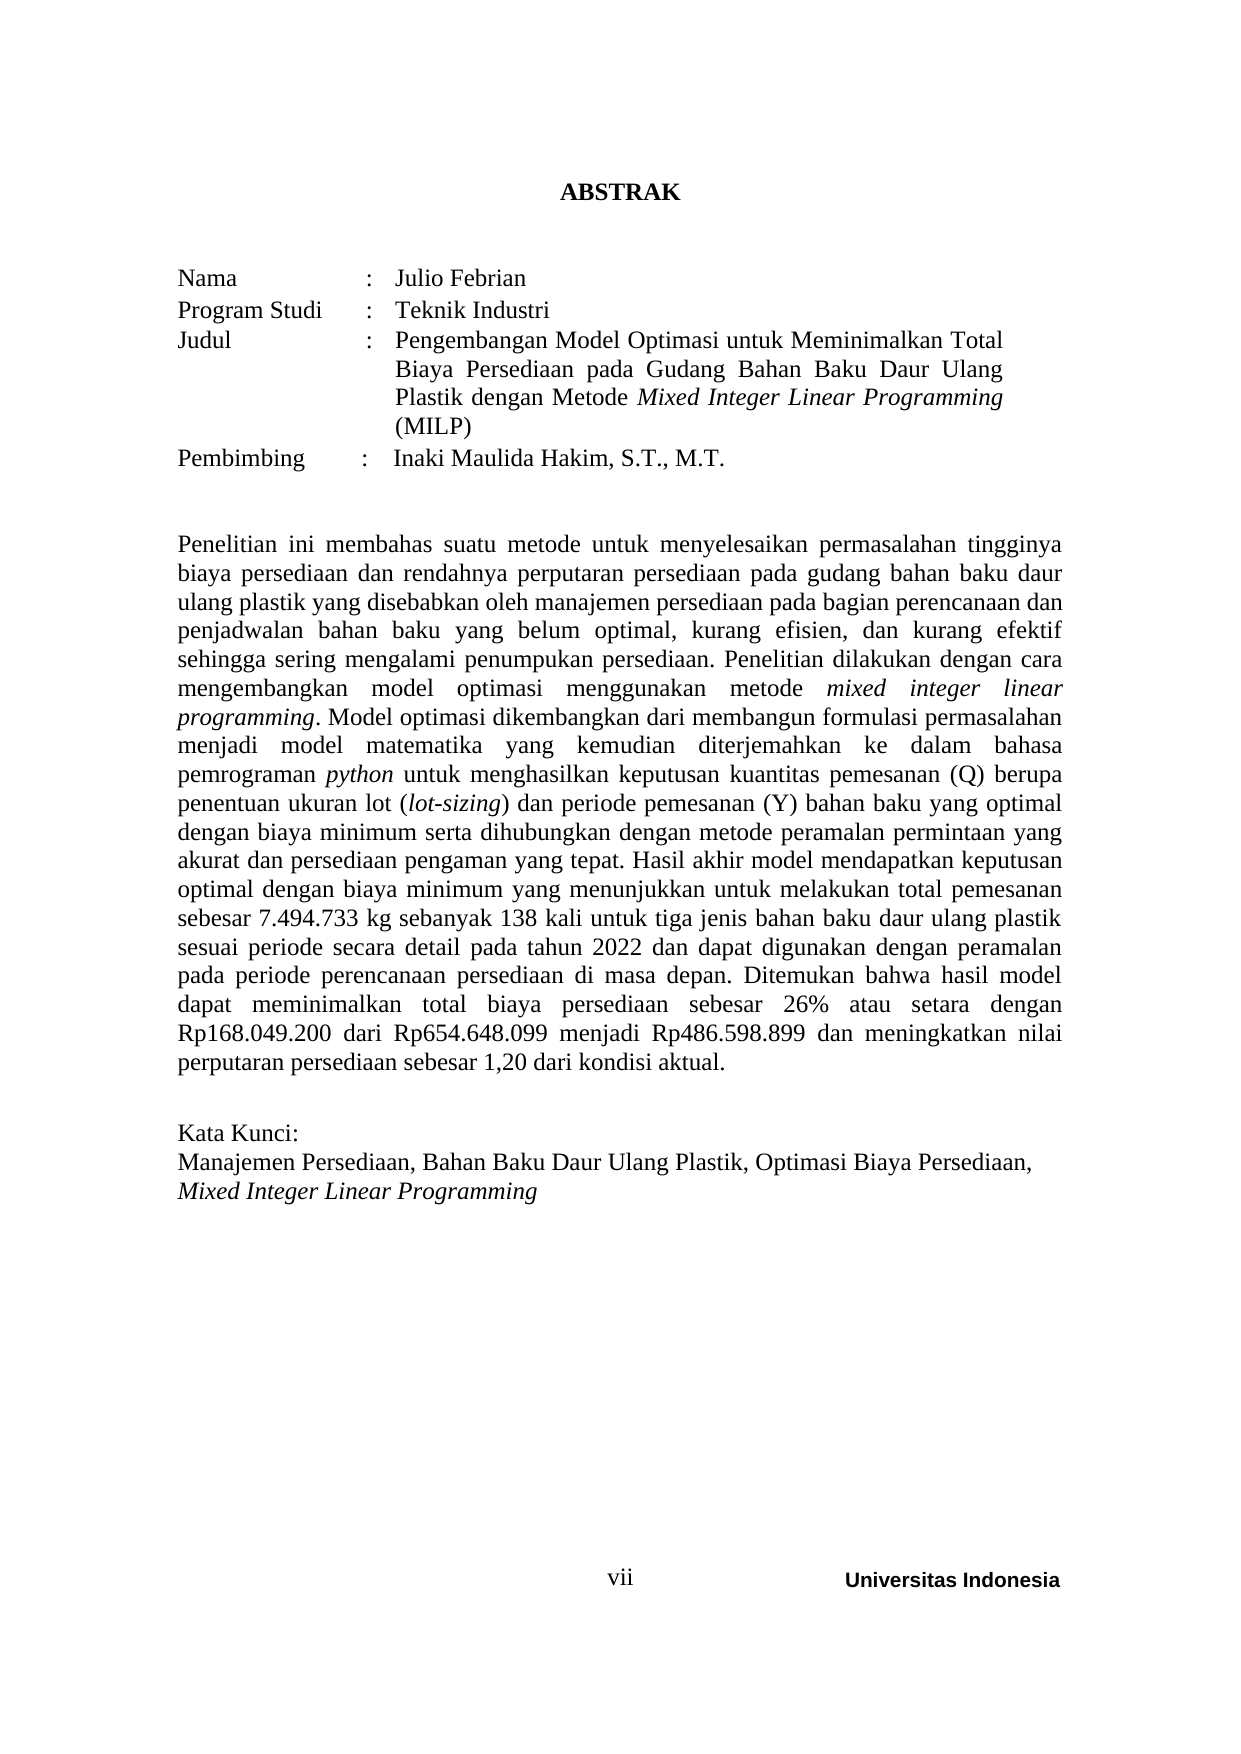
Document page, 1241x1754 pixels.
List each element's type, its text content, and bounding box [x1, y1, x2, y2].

table_cell Judul [166, 325, 354, 443]
table_header Nama [166, 264, 354, 295]
table_header Julio Febrian [384, 264, 1015, 295]
table_cell Teknik Industri [384, 295, 1015, 325]
table_cell Pengembangan Model Optimasi untuk Meminimalkan Total Biaya Persediaan pada Gudang Bahan Baku Daur Ulang Plastik dengan Metode Mixed Integer Linear Programming (MILP) [384, 325, 1015, 443]
text Manajemen Persediaan, Bahan Baku Daur Ulang Plastik, Optimasi Biaya Persediaan, Mixed Integer Linear Programming [177, 1147, 1063, 1205]
table_cell : [354, 325, 384, 443]
text Pembimbing : Inaki Maulida Hakim, S.T., M.T. [177, 443, 1063, 472]
text Kata Kunci: [177, 1118, 1063, 1147]
table_cell : [354, 295, 384, 325]
subtitle ABSTRAK [177, 177, 1063, 206]
table_cell Program Studi [166, 295, 354, 325]
text Penelitian ini membahas suatu metode untuk menyelesaikan permasalahan tingginya biaya persediaan dan rendahnya perputaran persediaan pada gudang bahan baku daur ulang plastik yang disebabkan oleh manajemen persediaan pada bagian perencanaan dan penjadwalan bahan baku yang belum optimal, kurang efisien, dan kurang efektif sehingga sering mengalami penumpukan persediaan. Penelitian dilakukan dengan cara mengembangkan model optimasi menggunakan metode mixed integer linear programming. Model optimasi dikembangkan dari membangun formulasi permasalahan menjadi model matematika yang kemudian diterjemahkan ke dalam bahasa pemrograman python untuk menghasilkan keputusan kuantitas pemesanan (Q) berupa penentuan ukuran lot (lot-sizing) dan periode pemesanan (Y) bahan baku yang optimal dengan biaya minimum serta dihubungkan dengan metode peramalan permintaan yang akurat dan persediaan pengaman yang tepat. Hasil akhir model mendapatkan keputusan optimal dengan biaya minimum yang menunjukkan untuk melakukan total pemesanan sebesar 7.494.733 kg sebanyak 138 kali untuk tiga jenis bahan baku daur ulang plastik sesuai periode secara detail pada tahun 2022 dan dapat digunakan dengan peramalan pada periode perencanaan persediaan di masa depan. Ditemukan bahwa hasil model dapat meminimalkan total biaya persediaan sebesar 26% atau setara dengan Rp168.049.200 dari Rp654.648.099 menjadi Rp486.598.899 dan meningkatkan nilai perputaran persediaan sebesar 1,20 dari kondisi aktual. [177, 529, 1063, 1075]
table_header : [354, 264, 384, 295]
